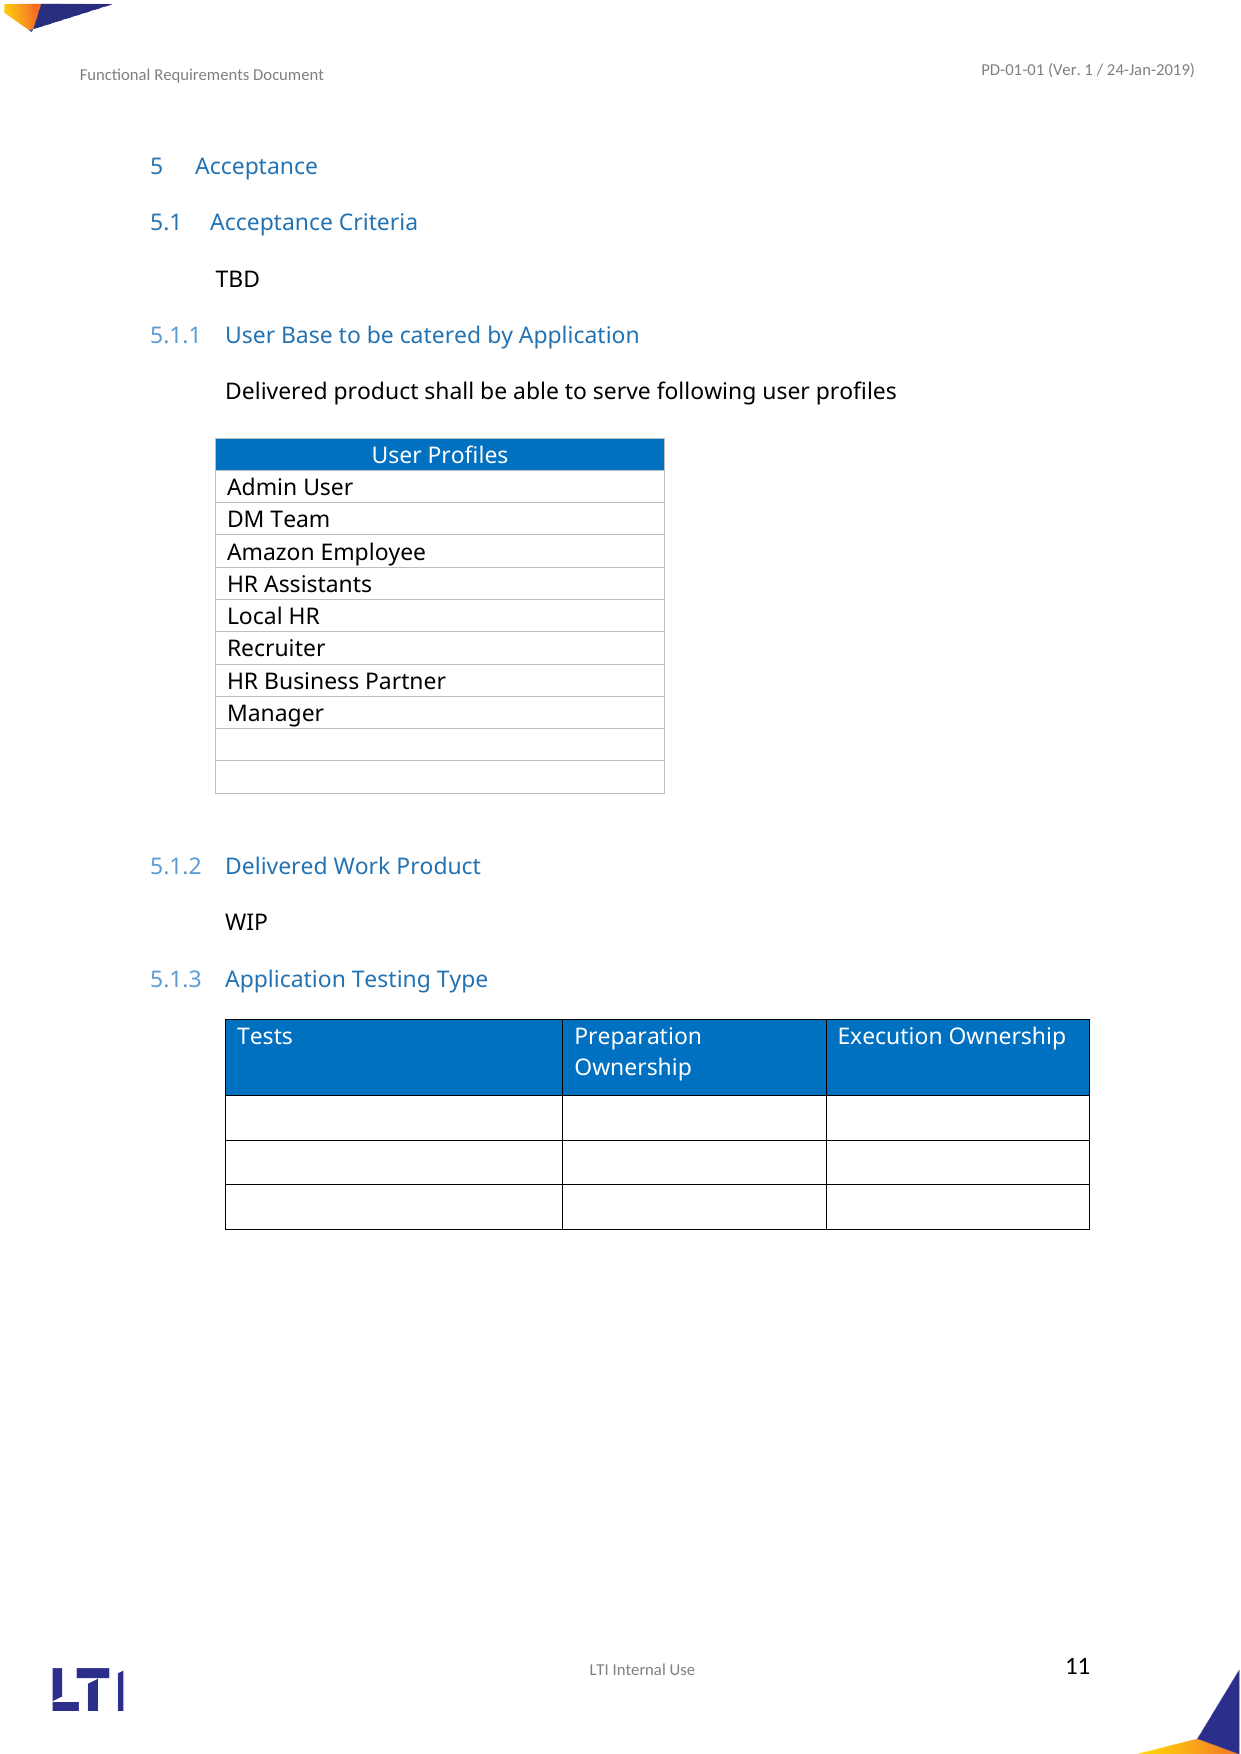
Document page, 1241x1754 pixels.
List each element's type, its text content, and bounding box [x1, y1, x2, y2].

table_cell [563, 1185, 826, 1229]
table_cell DM Team [216, 503, 664, 534]
table_header Preparation Ownership [563, 1020, 826, 1095]
subtitle Delivered Work Product [150, 850, 1090, 881]
table_cell Manager [216, 697, 664, 728]
table_cell [563, 1141, 826, 1184]
table_cell Recruiter [216, 632, 664, 663]
text Delivered product shall be able to serve following user profiles [225, 375, 1090, 406]
table_cell [216, 761, 664, 793]
table_header User Profiles [216, 439, 664, 470]
picture [4, 0, 113, 100]
picture [52, 1668, 124, 1711]
subtitle User Base to be catered by Application [150, 319, 1090, 350]
subtitle Acceptance Criteria [150, 206, 1090, 237]
table_cell [226, 1096, 562, 1139]
table_cell [563, 1096, 826, 1139]
text WIP [225, 906, 1090, 937]
table_cell [226, 1185, 562, 1229]
table_cell [216, 729, 664, 760]
text TBD [150, 262, 1090, 294]
table_header Execution Ownership [827, 1020, 1089, 1095]
table_cell [226, 1141, 562, 1184]
table_cell HR Business Partner [216, 665, 664, 696]
table_cell [827, 1141, 1089, 1184]
table_cell [827, 1096, 1089, 1139]
table_cell HR Assistants [216, 568, 664, 599]
picture [1134, 1670, 1241, 1754]
subtitle Acceptance [150, 150, 1090, 181]
table_cell Admin User [216, 471, 664, 502]
table_cell [827, 1185, 1089, 1229]
table_header Tests [226, 1020, 562, 1095]
table_cell Amazon Employee [216, 535, 664, 567]
table_cell Local HR [216, 600, 664, 631]
subtitle Application Testing Type [150, 962, 1090, 994]
